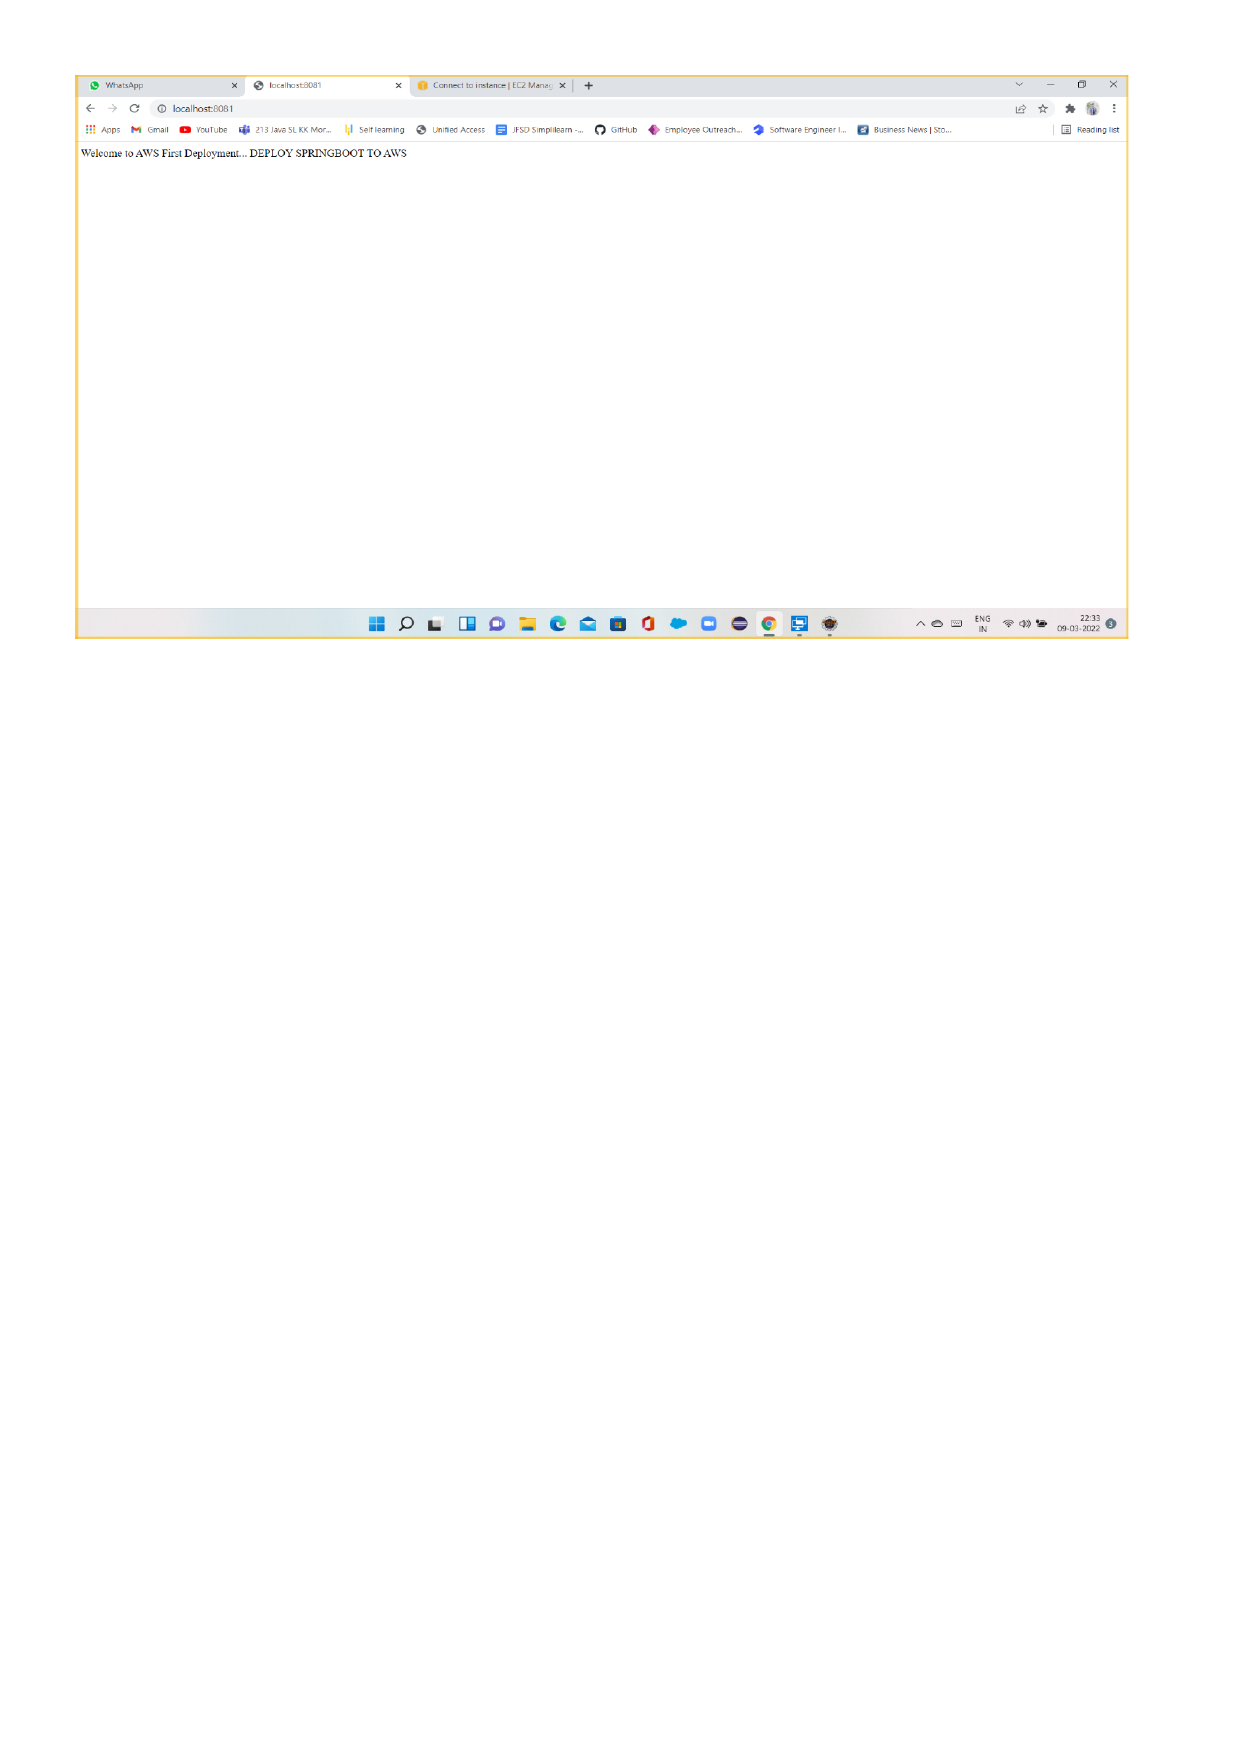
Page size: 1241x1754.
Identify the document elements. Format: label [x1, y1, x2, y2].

picture [75, 75, 1129, 639]
